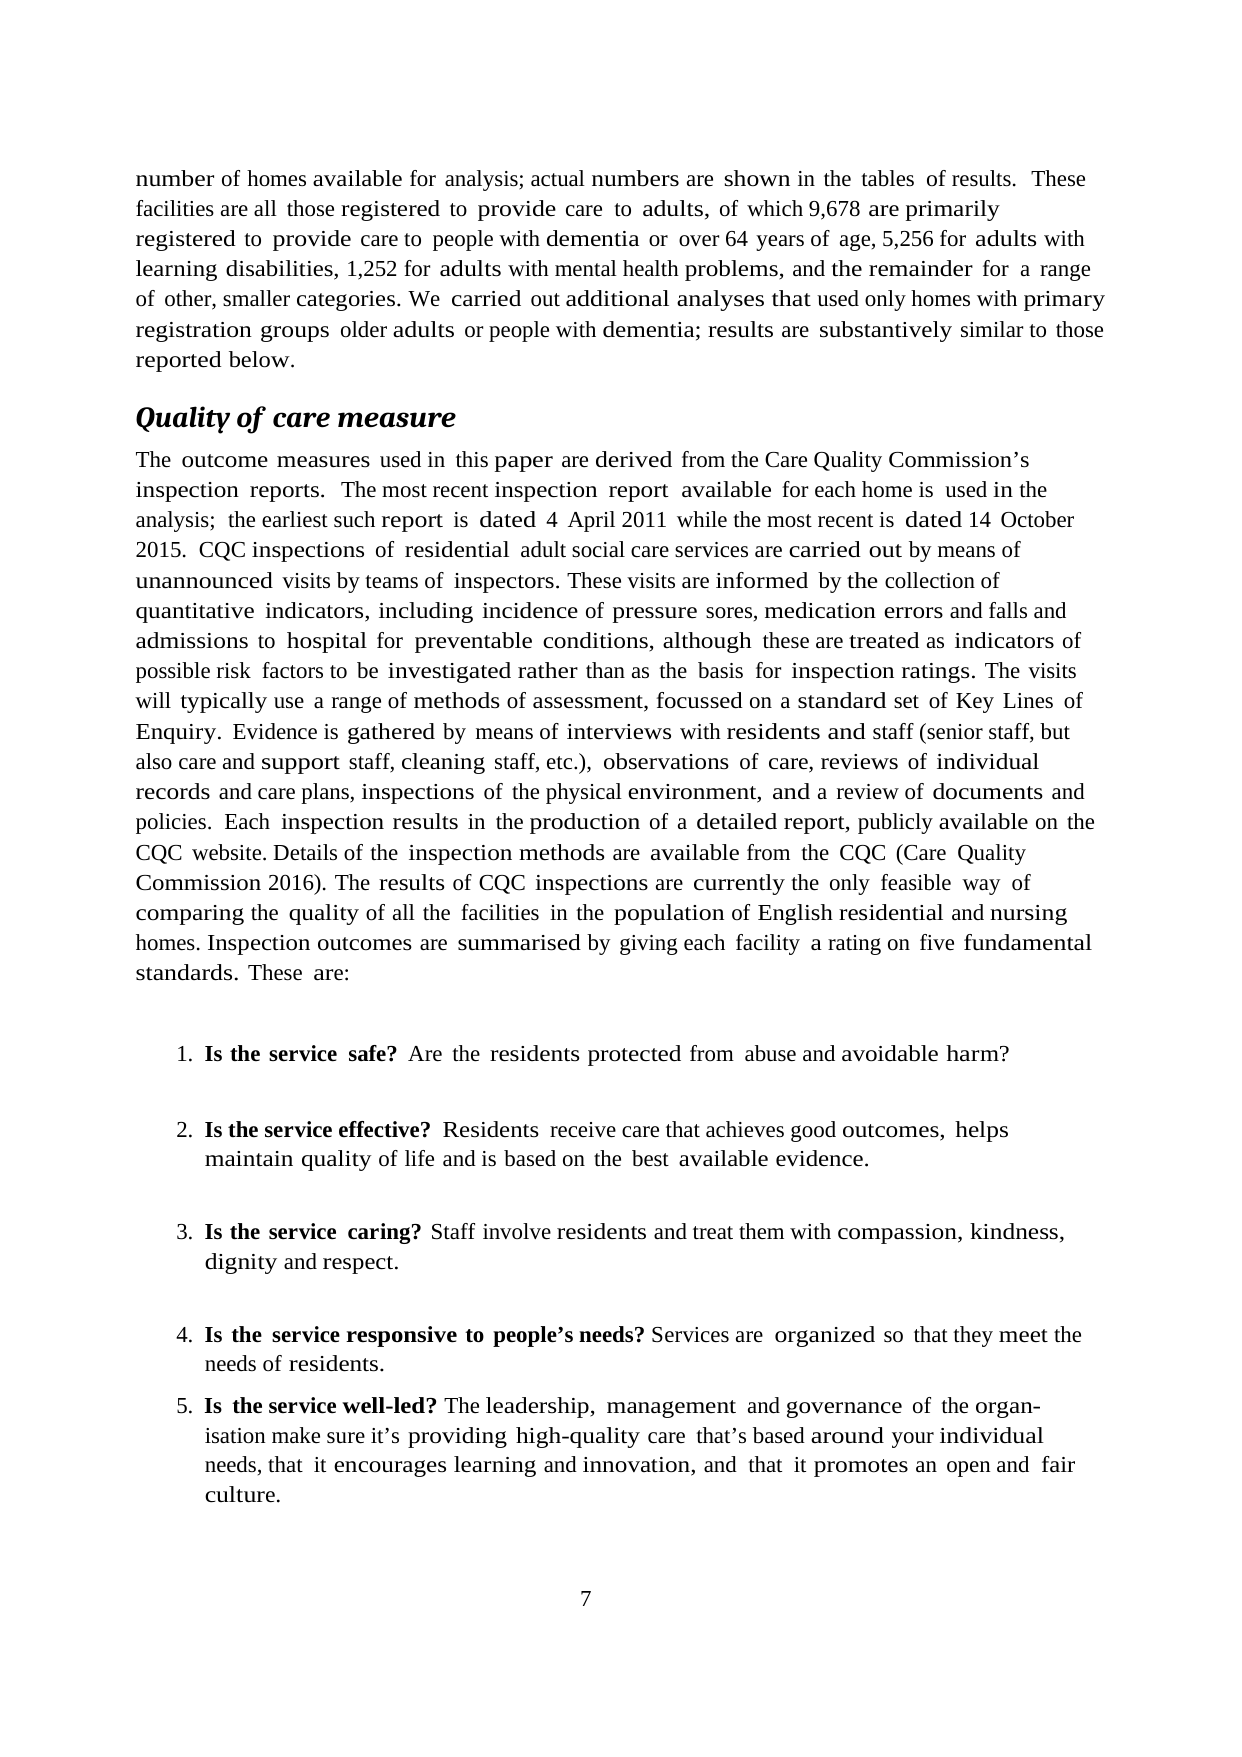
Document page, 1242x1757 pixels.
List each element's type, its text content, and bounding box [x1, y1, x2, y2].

subtitle Quality of care measure [135, 401, 1106, 434]
text 5. Is the service well-led? The leadership, management and governance of the organ- isation make sure it’s providing high-quality care that’s based around your individual needs, that it encourages learning and innovation, and that it promotes an open and fair culture. [176, 1392, 1098, 1507]
text 4. Is the service responsive to people’s needs? Services are organized so that they meet the needs of residents. [176, 1321, 1098, 1377]
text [135, 164, 1106, 372]
text 2. Is the service effective? Residents receive care that achieves good outcomes, helps maintain quality of life and is based on the best available evidence. [176, 1116, 1098, 1171]
text The outcome measures used in this paper are derived from the Care Quality Commission’s inspection reports. The most recent inspection report available for each home is used in the analysis; the earliest such report is dated 4 April 2011 while the most recent is dated 14 October 2015. CQC inspections of residential adult social care services are carried out by means of unannounced visits by teams of inspectors. These visits are informed by the collection of quantitative indicators, including incidence of pressure sores, medication errors and falls and admissions to hospital for preventable conditions, although these are treated as indicators of possible risk factors to be investigated rather than as the basis for inspection ratings. The visits will typically use a range of methods of assessment, focussed on a standard set of Key Lines of Enquiry. Evidence is gathered by means of interviews with residents and staff (senior staff, but also care and support staff, cleaning staff, etc.), observations of care, reviews of individual records and care plans, inspections of the physical environment, and a review of documents and policies. Each inspection results in the production of a detailed report, publicly available on the CQC website. Details of the inspection methods are available from the CQC (Care Quality Commission 2016). The results of CQC inspections are currently the only feasible way of comparing the quality of all the facilities in the population of English residential and nursing homes. Inspection outcomes are summarised by giving each facility a rating on five fundamental standards. These are: [135, 446, 1106, 986]
text 3. Is the service caring? Staff involve residents and treat them with compassion, kindness, dignity and respect. [176, 1218, 1098, 1274]
text 1. Is the service safe? Are the residents protected from abuse and avoidable harm? [176, 1039, 1106, 1066]
